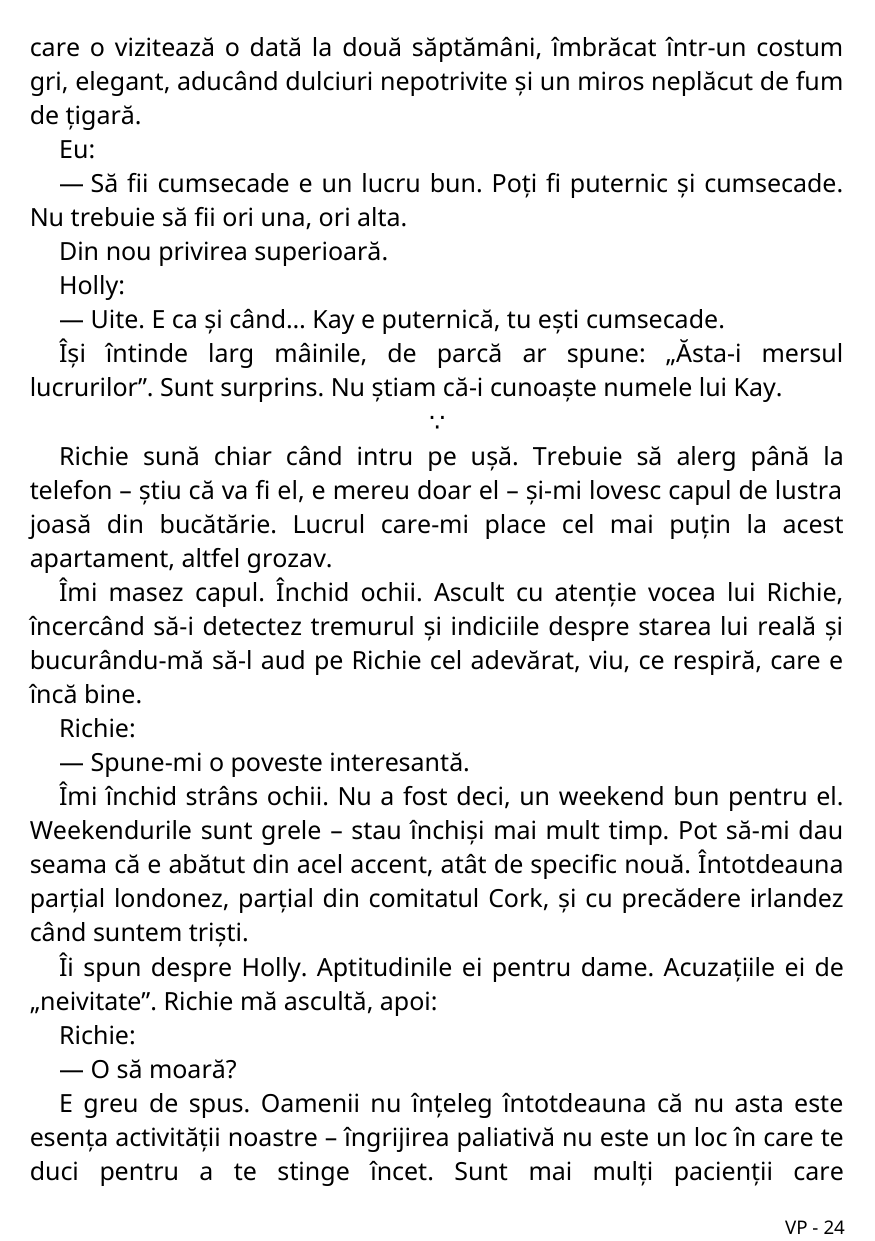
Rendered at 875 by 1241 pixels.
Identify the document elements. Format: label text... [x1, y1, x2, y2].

text Din nou privirea superioară. [29, 234, 844, 268]
text Richie sună chiar când intru pe ușă. Trebuie să alerg până la telefon – știu că va fi el, e mereu doar el – și-mi lovesc capul de lustra joasă din bucătărie. Lucrul care-mi place cel mai puțin la acest apartament, altfel grozav. [29, 438, 844, 574]
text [29, 29, 844, 132]
text Richie: [29, 711, 844, 745]
text — Spune-mi o poveste interesantă. [29, 745, 844, 779]
text — O să moară? [29, 1051, 844, 1085]
text ∵ [29, 404, 844, 438]
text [29, 1085, 844, 1188]
text — Să fii cumsecade e un lucru bun. Poți fi puternic și cumsecade. Nu trebuie să fii ori una, ori alta. [29, 166, 844, 234]
text Richie: [29, 1017, 844, 1051]
text Eu: [29, 132, 844, 166]
text — Uite. E ca și când… Kay e puternică, tu ești cumsecade. [29, 302, 844, 336]
text Își întinde larg mâinile, de parcă ar spune: „Ăsta-i mersul lucrurilor”. Sunt surprins. Nu știam că-i cunoaște numele lui Kay. [29, 336, 844, 404]
text Îmi închid strâns ochii. Nu a fost deci, un weekend bun pentru el. Weekendurile sunt grele – stau închiși mai mult timp. Pot să-mi dau seama că e abătut din acel accent, atât de specific nouă. Întotdeauna parțial londonez, parțial din comitatul Cork, și cu precădere irlandez când suntem triști. [29, 779, 844, 949]
text Holly: [29, 268, 844, 302]
text Îmi masez capul. Închid ochii. Ascult cu atenție vocea lui Richie, încercând să-i detectez tremurul și indiciile despre starea lui reală și bucurându-mă să-l aud pe Richie cel adevărat, viu, ce respiră, care e încă bine. [29, 574, 844, 711]
text Îi spun despre Holly. Aptitudinile ei pentru dame. Acuzațiile ei de „neivitate”. Richie mă ascultă, apoi: [29, 949, 844, 1017]
